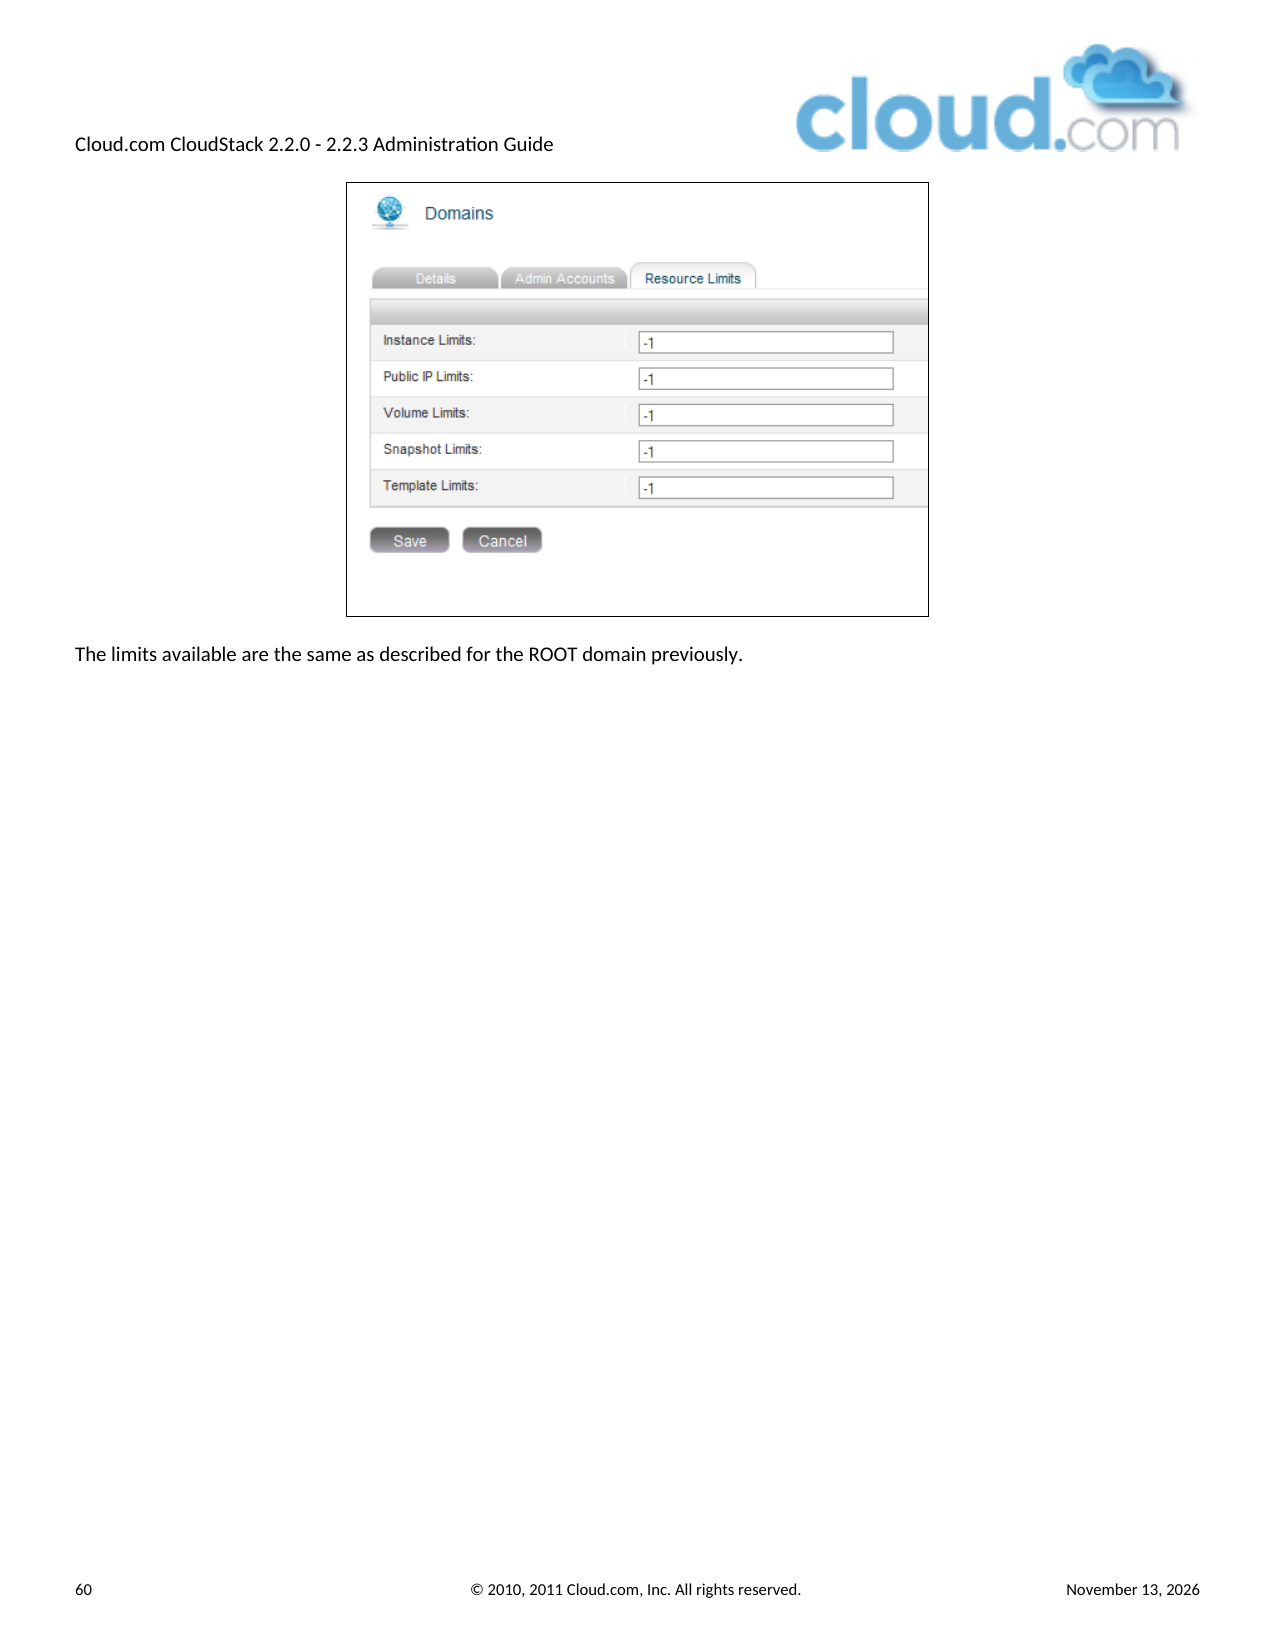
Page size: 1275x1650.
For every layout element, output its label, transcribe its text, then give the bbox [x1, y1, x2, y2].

picture [796, 44, 1200, 152]
text The limits available are the same as described for the ROOT domain previously. [75, 641, 1200, 666]
picture [347, 183, 928, 616]
